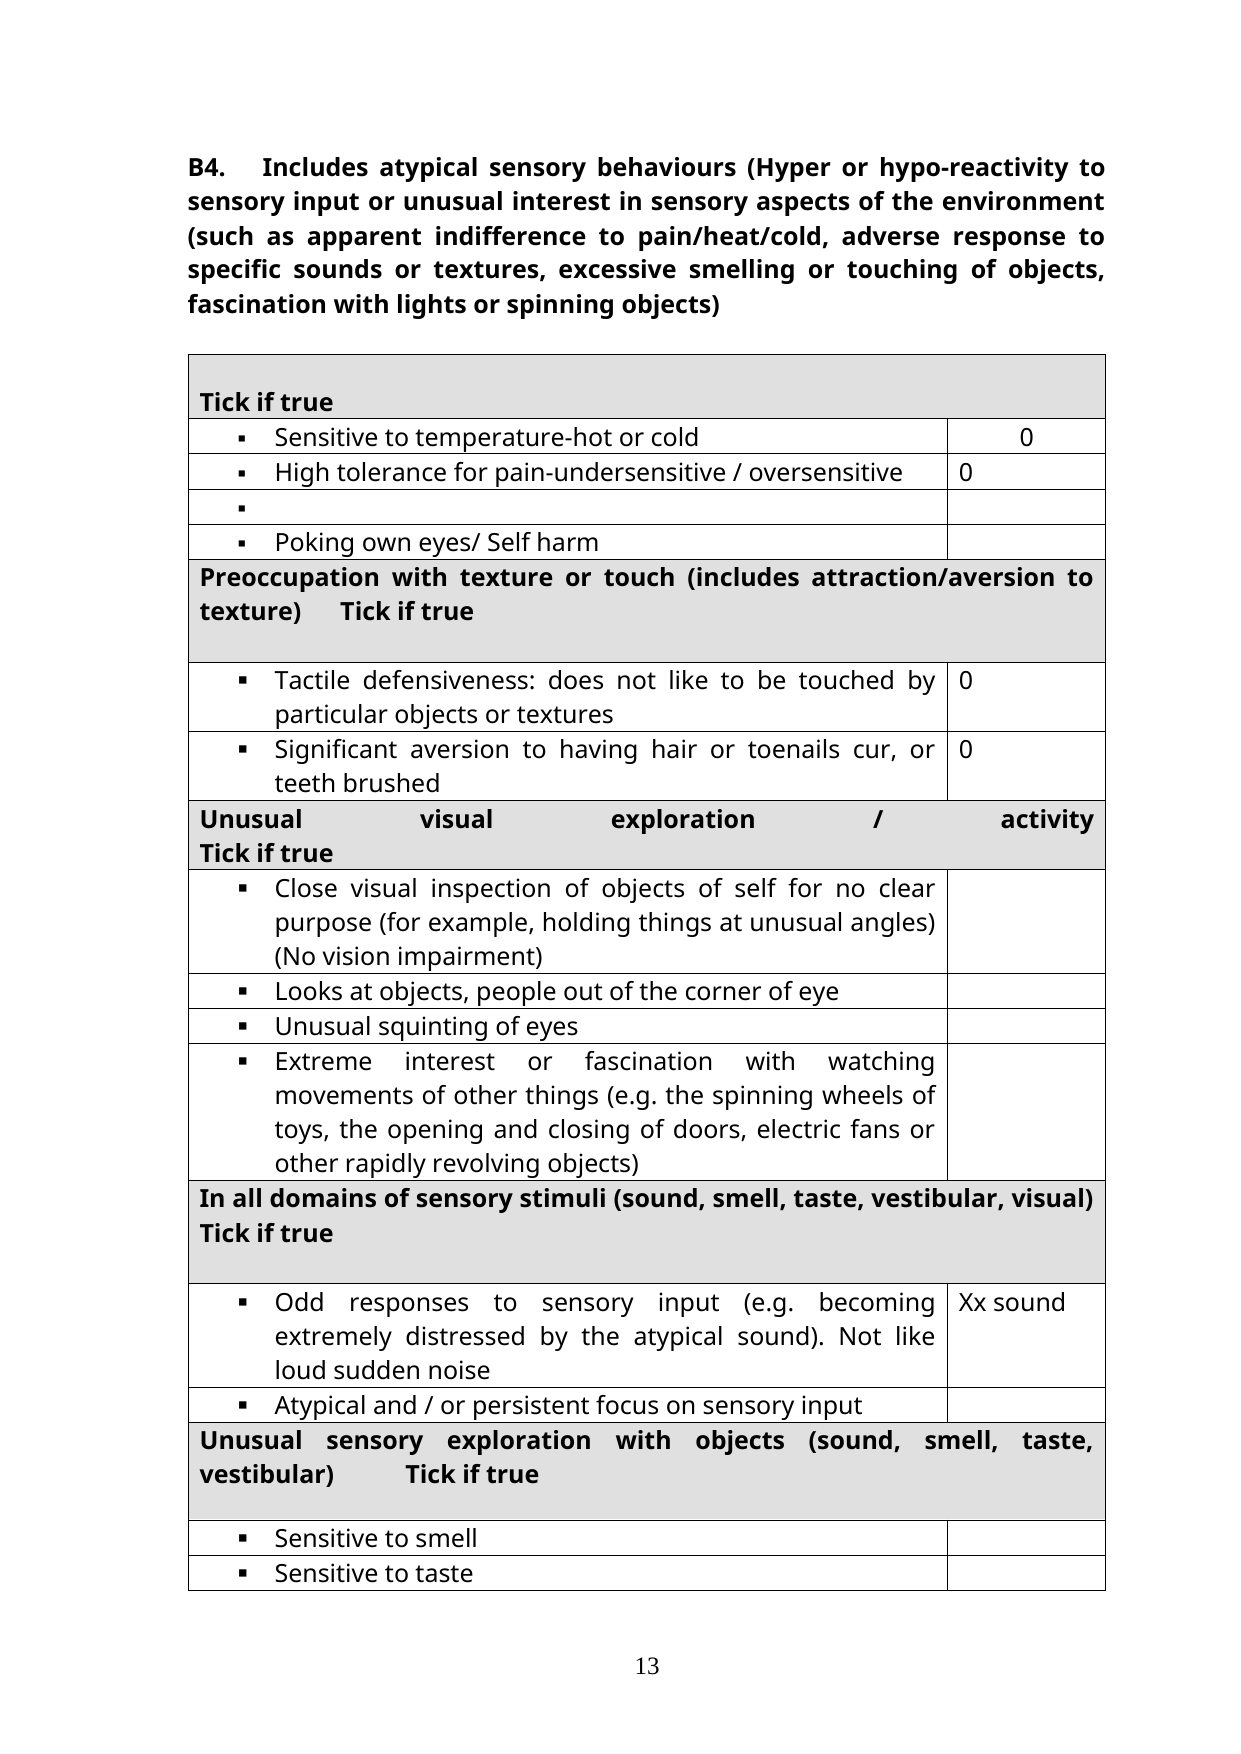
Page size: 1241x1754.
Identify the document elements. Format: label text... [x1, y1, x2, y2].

table_cell [948, 1556, 1105, 1590]
table_cell Sensitive to smell [189, 1521, 947, 1555]
table_cell Tactile defensiveness: does not like to be touched by particular objects or textures [189, 663, 947, 731]
table_cell Close visual inspection of objects of self for no clear purpose (for example, holding things at unusual angles) (No vision impairment) [189, 870, 947, 973]
table_cell [948, 1009, 1105, 1043]
table_cell Preoccupation with texture or touch (includes attraction/aversion to texture) Tick if true [189, 560, 1105, 662]
table_cell [948, 1388, 1105, 1422]
table_cell 0 [948, 454, 1105, 488]
table_header Tick if true [189, 355, 1105, 418]
table_cell [948, 974, 1105, 1008]
table_cell Looks at objects, people out of the corner of eye [189, 974, 947, 1008]
table_cell In all domains of sensory stimuli (sound, smell, taste, vestibular, visual) Tick if true [189, 1181, 1105, 1283]
table_cell [948, 870, 1105, 973]
table_cell Significant aversion to having hair or toenails cur, or teeth brushed [189, 732, 947, 800]
table_cell High tolerance for pain-undersensitive / oversensitive [189, 454, 947, 488]
table_cell 0 [948, 732, 1105, 800]
table_cell Extreme interest or fascination with watching movements of other things (e.g. the spinning wheels of toys, the opening and closing of doors, electric fans or other rapidly revolving objects) [189, 1044, 947, 1180]
table_cell Sensitive to taste [189, 1556, 947, 1590]
table_cell [948, 1044, 1105, 1180]
table_cell [189, 490, 947, 523]
table_cell Sensitive to temperature-hot or cold [189, 419, 947, 453]
text B4. Includes atypical sensory behaviours (Hyper or hypo-reactivity to sensory input or unusual interest in sensory aspects of the environment (such as apparent indifference to pain/heat/cold, adverse response to specific sounds or textures, excessive smelling or touching of objects, fascination with lights or spinning objects) [187, 150, 1106, 320]
table_cell Unusual squinting of eyes [189, 1009, 947, 1043]
table_cell Atypical and / or persistent focus on sensory input [189, 1388, 947, 1422]
table_cell [948, 525, 1105, 559]
table_cell Unusual visual exploration / activity Tick if true [189, 801, 1105, 869]
table_cell [948, 1521, 1105, 1555]
table_cell 0 [948, 419, 1105, 453]
table_cell Xx sound [948, 1284, 1105, 1387]
table_cell Odd responses to sensory input (e.g. becoming extremely distressed by the atypical sound). Not like loud sudden noise [189, 1284, 947, 1387]
table_cell Unusual sensory exploration with objects (sound, smell, taste, vestibular) Tick if true [189, 1423, 1105, 1519]
table_cell [948, 490, 1105, 523]
table_cell Poking own eyes/ Self harm [189, 525, 947, 559]
table_cell 0 [948, 663, 1105, 731]
